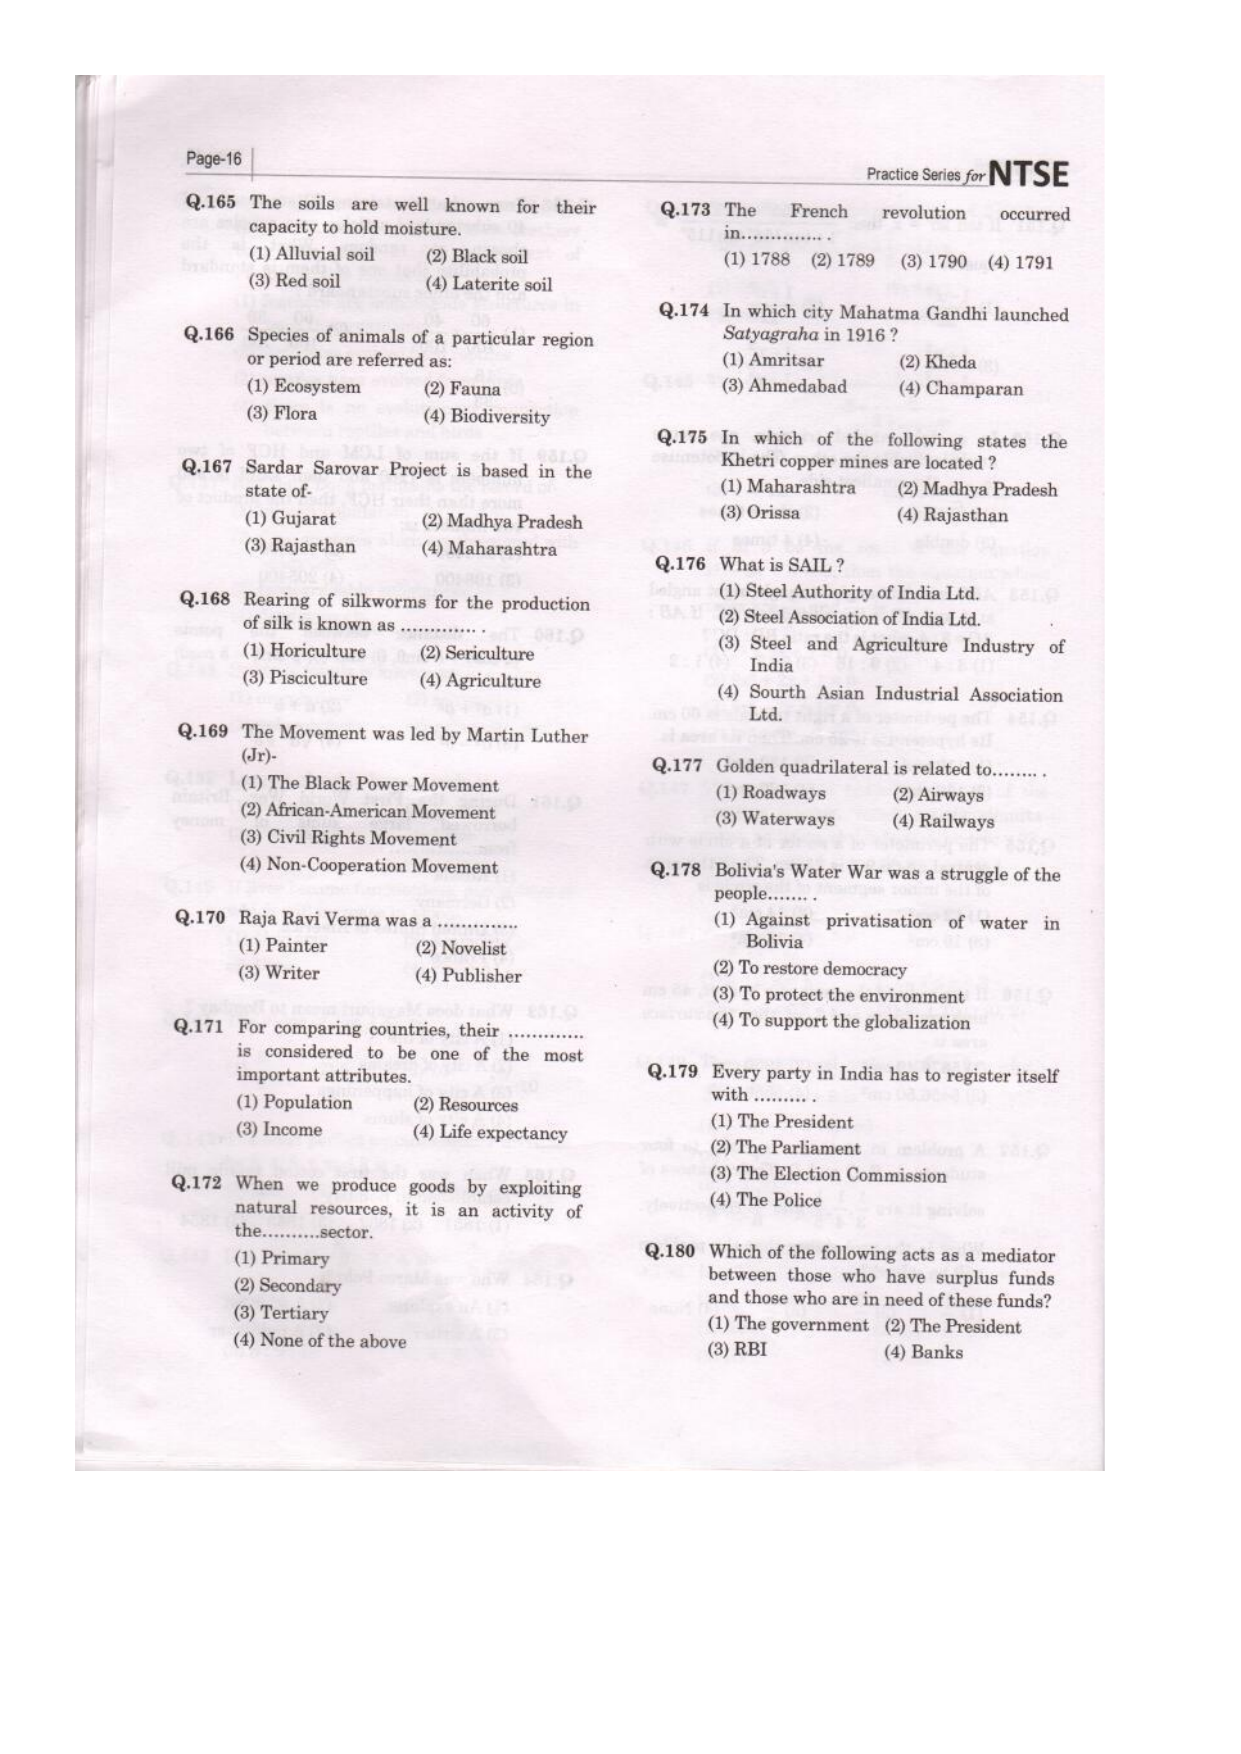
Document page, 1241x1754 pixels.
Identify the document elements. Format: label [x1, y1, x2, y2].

picture [75, 75, 1105, 1471]
